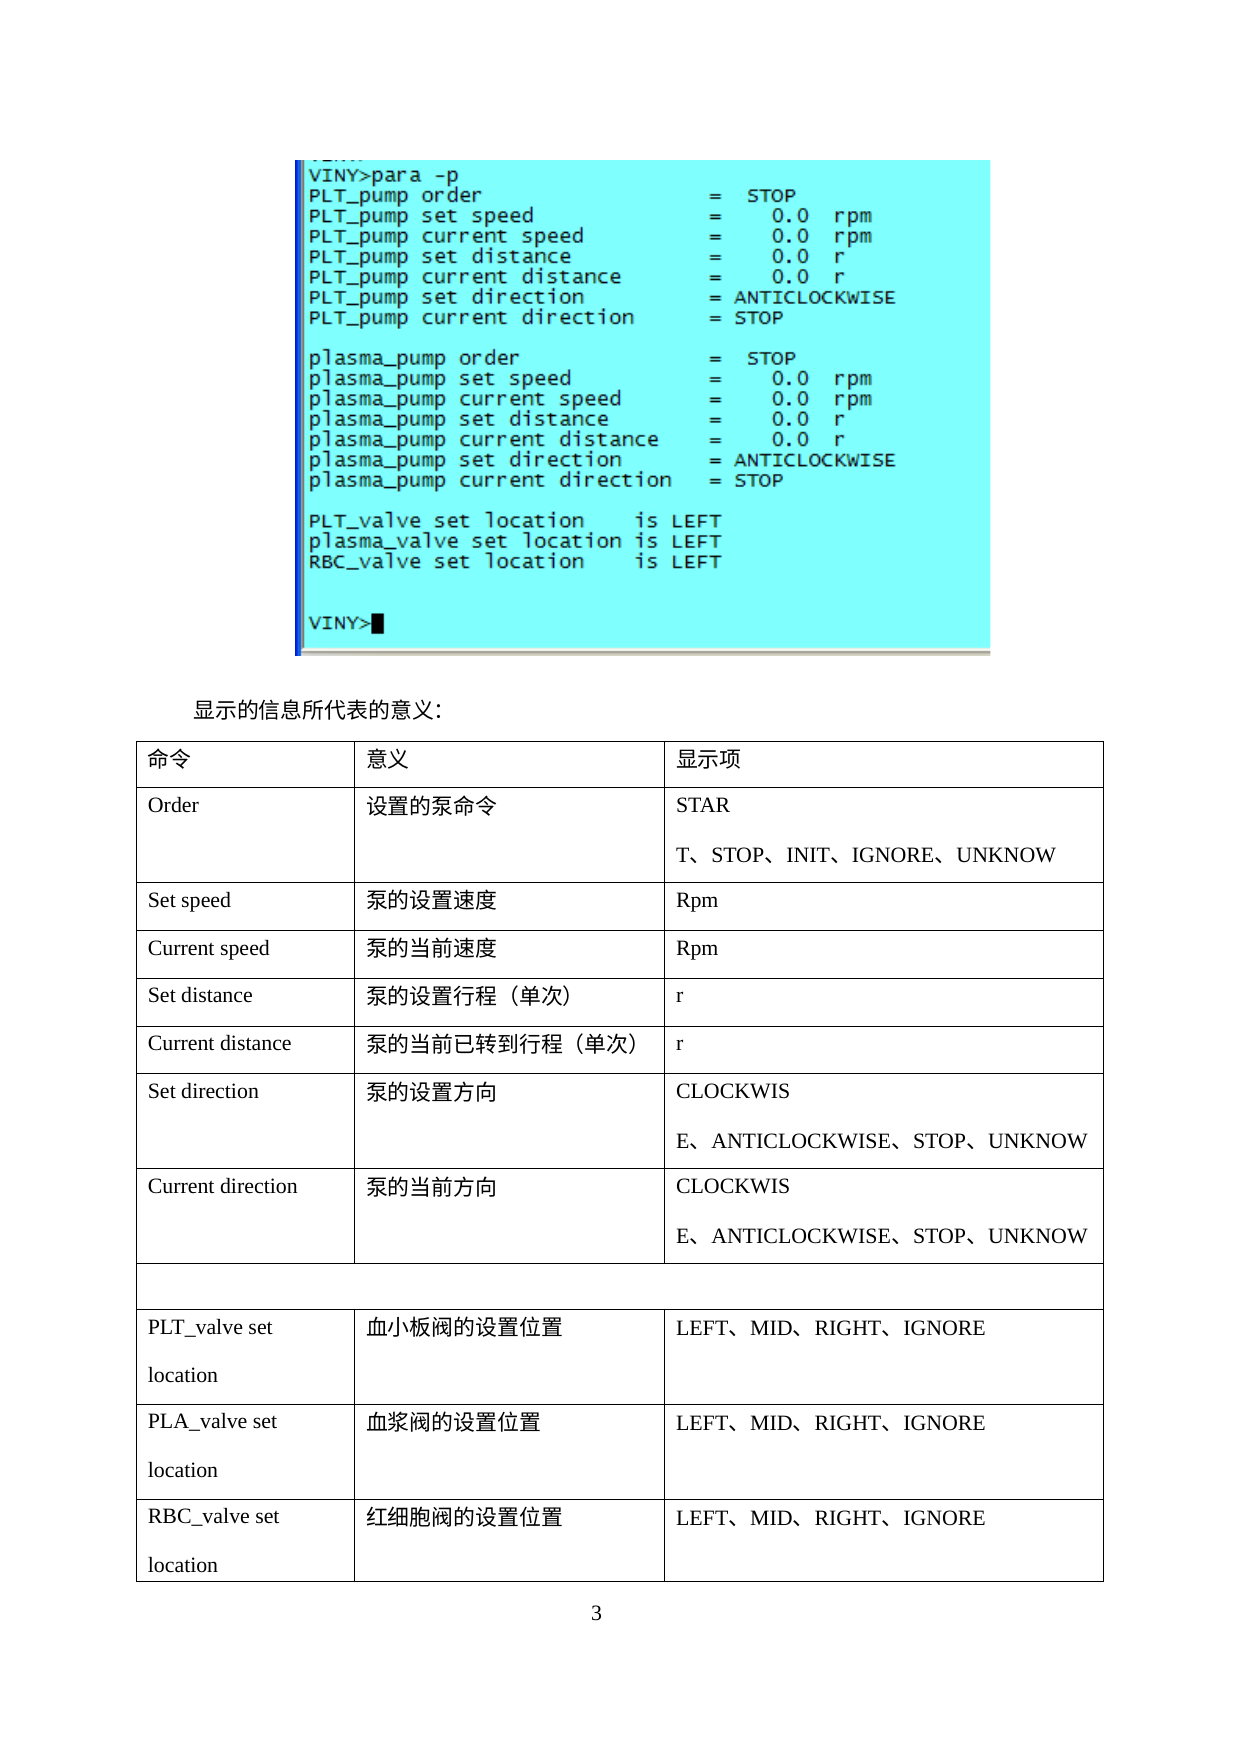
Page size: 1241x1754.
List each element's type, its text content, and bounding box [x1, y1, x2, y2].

table_cell [137, 1264, 1103, 1309]
text 显示的信息所代表的意义： [148, 693, 1092, 725]
table_cell 泵的设置速度 [355, 883, 664, 930]
table_cell Set distance [137, 979, 354, 1026]
table_cell Current direction [137, 1169, 354, 1263]
table_cell CLOCKWISE、ANTICLOCKWISE、STOP、UNKNOW [665, 1074, 1103, 1168]
table_cell Current distance [137, 1027, 354, 1073]
picture [295, 160, 991, 656]
table_cell Order [137, 788, 354, 882]
table_cell CLOCKWISE、ANTICLOCKWISE、STOP、UNKNOW [665, 1169, 1103, 1263]
table_cell RBC_valve set location [137, 1500, 354, 1581]
table_cell 血小板阀的设置位置 [355, 1310, 664, 1404]
table_cell 泵的当前方向 [355, 1169, 664, 1263]
table_cell r [665, 979, 1103, 1026]
table_cell START、STOP、INIT、IGNORE、UNKNOW [665, 788, 1103, 882]
table_cell Set direction [137, 1074, 354, 1168]
table_cell LEFT、MID、RIGHT、IGNORE [665, 1500, 1103, 1581]
table_cell Set speed [137, 883, 354, 930]
table_cell r [665, 1027, 1103, 1073]
table_cell 血浆阀的设置位置 [355, 1405, 664, 1498]
table_cell PLA_valve set location [137, 1405, 354, 1498]
table_cell PLT_valve set location [137, 1310, 354, 1404]
table_cell Rpm [665, 931, 1103, 978]
table_cell Rpm [665, 883, 1103, 930]
table_cell 红细胞阀的设置位置 [355, 1500, 664, 1581]
table_cell LEFT、MID、RIGHT、IGNORE [665, 1405, 1103, 1498]
table_cell 泵的设置行程（单次） [355, 979, 664, 1026]
table_header 意义 [355, 742, 664, 787]
table_cell 泵的当前速度 [355, 931, 664, 978]
table_header 命令 [137, 742, 354, 787]
table_cell 泵的当前已转到行程（单次） [355, 1027, 664, 1073]
table_cell 泵的设置方向 [355, 1074, 664, 1168]
table_cell LEFT、MID、RIGHT、IGNORE [665, 1310, 1103, 1404]
table_cell 设置的泵命令 [355, 788, 664, 882]
table_header 显示项 [665, 742, 1103, 787]
table_cell Current speed [137, 931, 354, 978]
